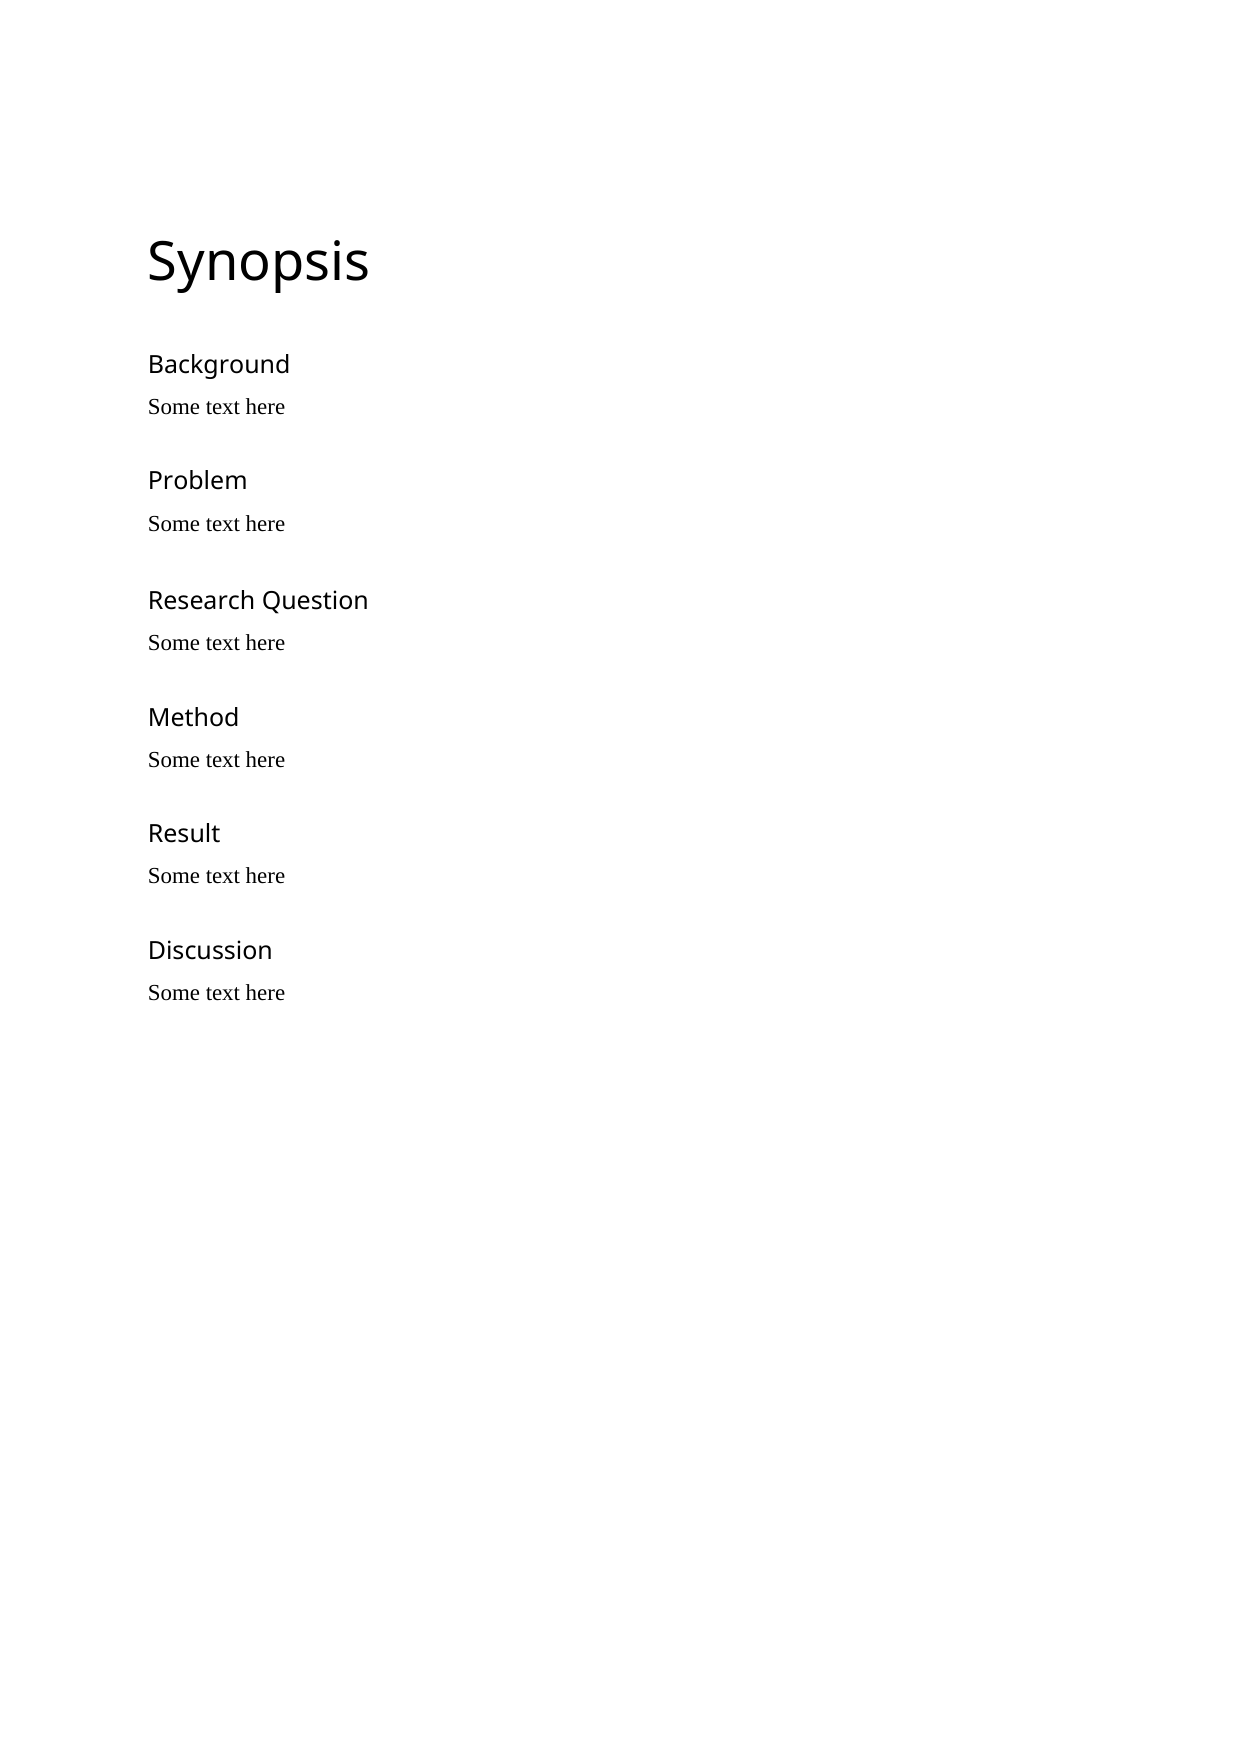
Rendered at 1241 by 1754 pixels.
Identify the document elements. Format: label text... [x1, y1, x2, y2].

text Synopsis [148, 223, 1093, 296]
text Some text here [148, 393, 1093, 419]
text Research Question [148, 582, 1093, 617]
text Problem [148, 463, 1093, 497]
text Result [148, 816, 1093, 850]
text Some text here [148, 979, 1093, 1005]
text Some text here [148, 746, 1093, 772]
text Method [148, 699, 1093, 733]
text Some text here [148, 862, 1093, 889]
text Some text here [148, 629, 1093, 655]
text Some text here [148, 509, 1093, 536]
text Discussion [148, 932, 1093, 967]
text Background [148, 346, 1093, 380]
